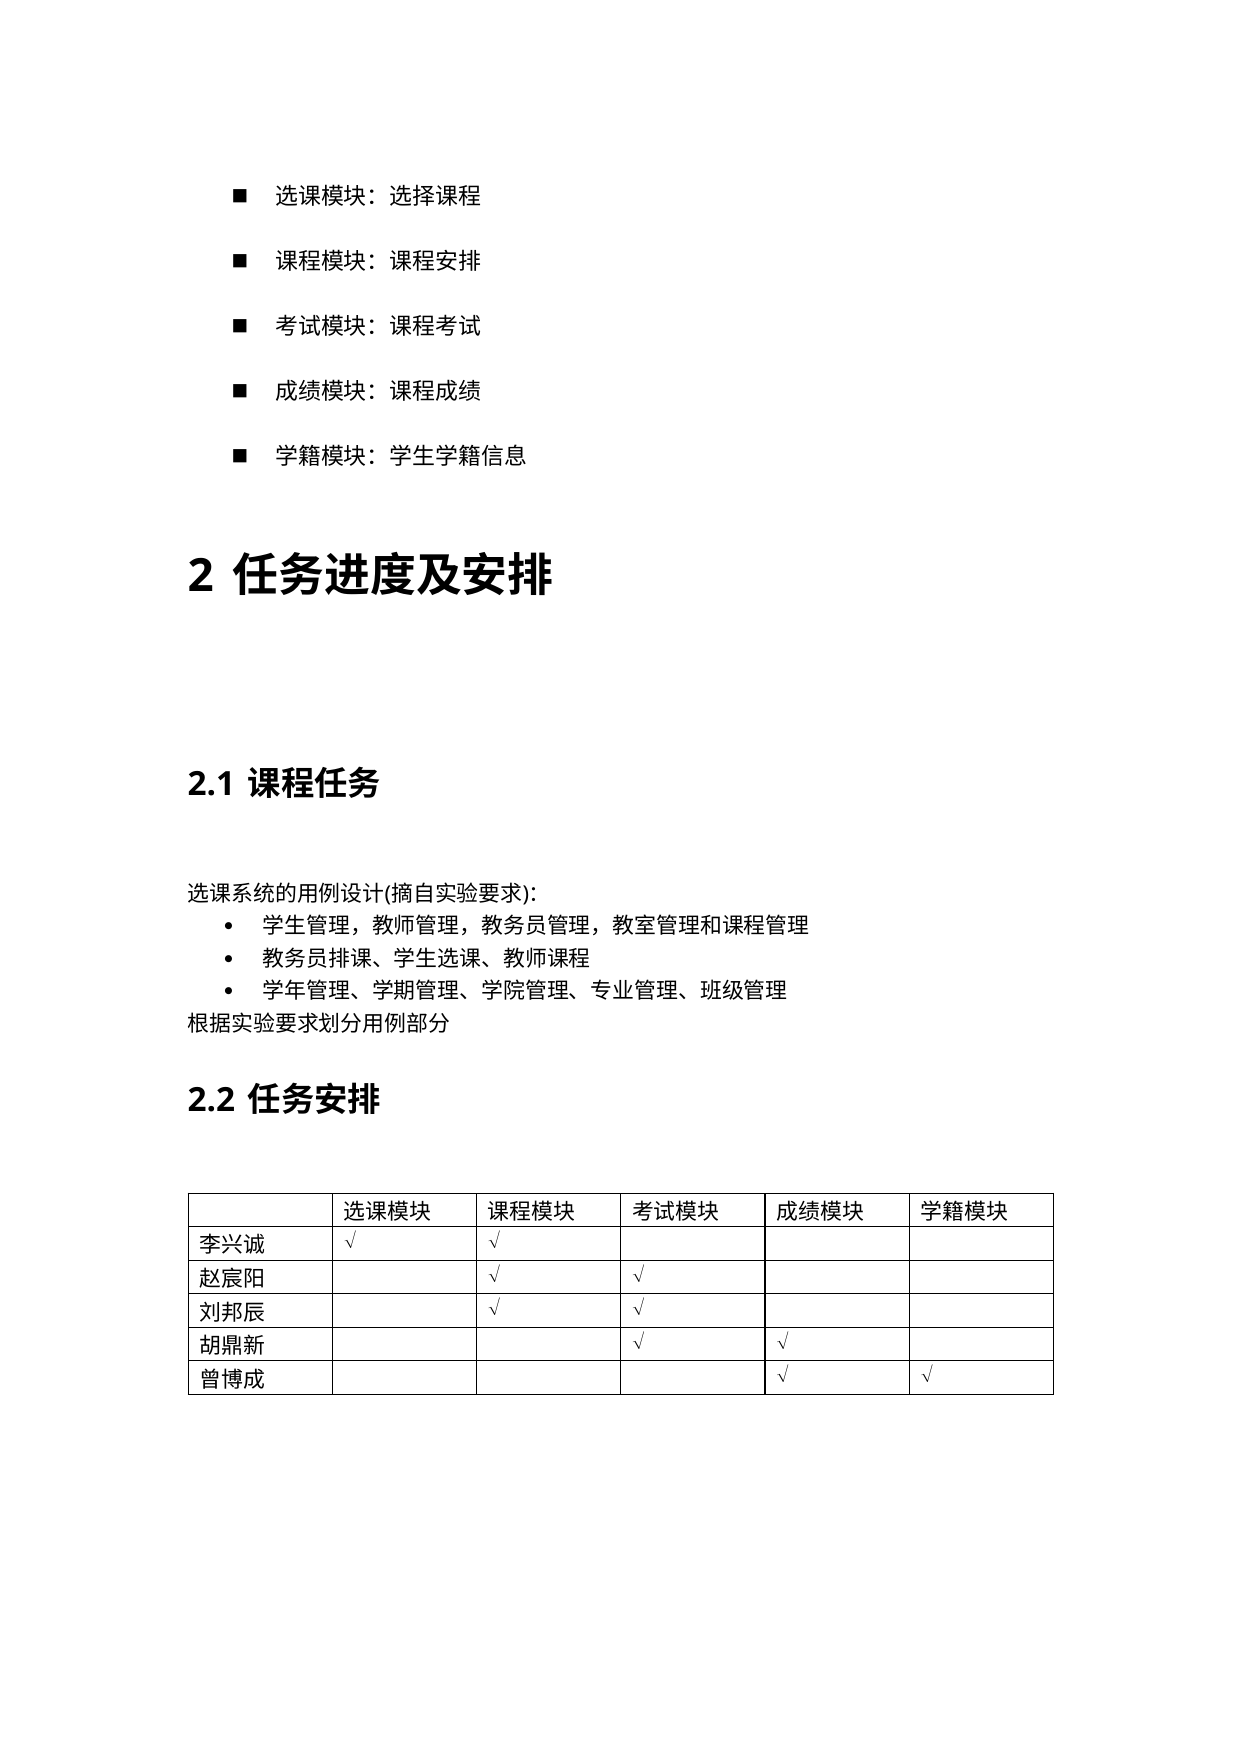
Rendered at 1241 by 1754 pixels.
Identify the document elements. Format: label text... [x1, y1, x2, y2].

table_cell 刘邦辰 [189, 1294, 332, 1327]
table_cell [477, 1227, 620, 1259]
table_cell 曾博成 [189, 1361, 332, 1394]
table_header 考试模块 [621, 1194, 764, 1226]
table_cell [766, 1227, 909, 1259]
subtitle 任务安排 [187, 1065, 1053, 1130]
list 学籍模块：学生学籍信息 [231, 422, 1053, 487]
table_cell [910, 1361, 1053, 1394]
table_cell [766, 1261, 909, 1293]
table_cell [333, 1227, 476, 1259]
list 学生管理，教师管理，教务员管理，教室管理和课程管理 [225, 908, 1053, 940]
subtitle 课程任务 [187, 748, 1053, 813]
table_cell [477, 1294, 620, 1327]
subtitle 任务进度及安排 [187, 522, 1053, 620]
list 成绩模块：课程成绩 [231, 357, 1053, 422]
table_cell [333, 1294, 476, 1327]
list 教务员排课、学生选课、教师课程 [225, 940, 1053, 973]
table_header 选课模块 [333, 1194, 476, 1226]
table_cell [910, 1227, 1053, 1259]
table_cell [621, 1294, 764, 1327]
table_cell [910, 1294, 1053, 1327]
table_cell [910, 1328, 1053, 1360]
text 选课系统的用例设计(摘自实验要求)： [187, 875, 1053, 908]
list 学年管理、学期管理、学院管理、专业管理、班级管理 [225, 973, 1053, 1005]
table_cell [910, 1261, 1053, 1293]
table_cell [766, 1361, 909, 1394]
table_cell [766, 1328, 909, 1360]
table_cell [333, 1328, 476, 1360]
table_cell 李兴诚 [189, 1227, 332, 1259]
table_cell [333, 1361, 476, 1394]
table_header 课程模块 [477, 1194, 620, 1226]
table_cell [333, 1261, 476, 1293]
table_header [189, 1194, 332, 1226]
table_cell [477, 1361, 620, 1394]
table_cell [477, 1328, 620, 1360]
list 选课模块：选择课程 [231, 162, 1053, 227]
table_cell [766, 1294, 909, 1327]
table_cell 赵宸阳 [189, 1261, 332, 1293]
table_cell [621, 1361, 764, 1394]
table_header 成绩模块 [766, 1194, 909, 1226]
table_cell 胡鼎新 [189, 1328, 332, 1360]
list 考试模块：课程考试 [231, 292, 1053, 357]
table_cell [621, 1261, 764, 1293]
table_cell [621, 1227, 764, 1259]
list 课程模块：课程安排 [231, 227, 1053, 292]
table_cell [621, 1328, 764, 1360]
text 根据实验要求划分用例部分 [187, 1005, 1053, 1038]
table_cell [477, 1261, 620, 1293]
table_header 学籍模块 [910, 1194, 1053, 1226]
